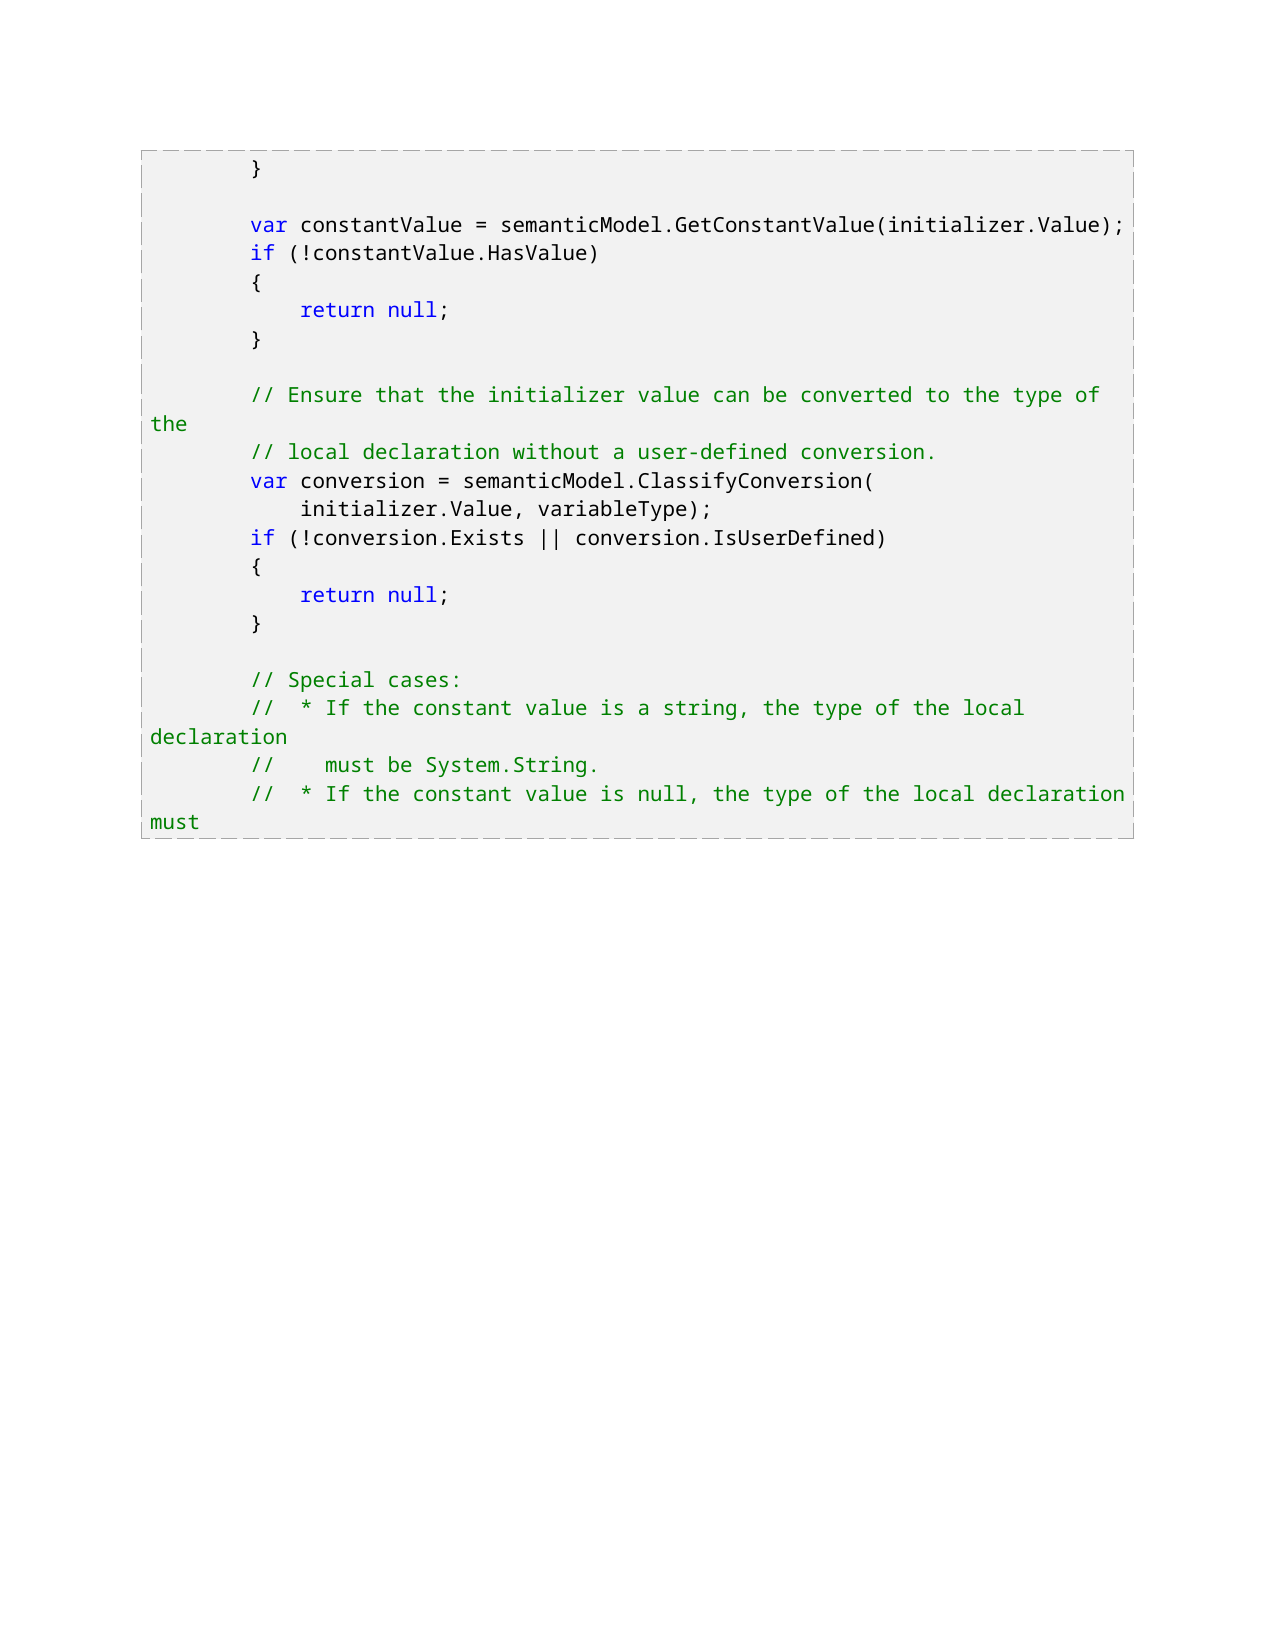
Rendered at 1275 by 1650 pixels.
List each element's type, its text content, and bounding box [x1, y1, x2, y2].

text var conversion = semanticModel.ClassifyConversion( [141, 463, 1134, 491]
text // Ensure that the initializer value can be converted to the type of the [141, 377, 1134, 434]
text // * If the constant value is a string, the type of the local declaration [141, 690, 1134, 747]
text { [141, 264, 1134, 292]
text // Special cases: [141, 662, 1134, 690]
text // must be System.String. [141, 747, 1134, 776]
text // * If the constant value is null, the type of the local declaration must [141, 776, 1134, 839]
text if (!constantValue.HasValue) [141, 235, 1134, 264]
text // local declaration without a user-defined conversion. [141, 434, 1134, 463]
text var constantValue = semanticModel.GetConstantValue(initializer.Value); [141, 207, 1134, 235]
text } [141, 150, 1134, 178]
text return null; [141, 292, 1134, 321]
text return null; [141, 577, 1134, 605]
text { [141, 548, 1134, 577]
text } [141, 321, 1134, 349]
text if (!conversion.Exists || conversion.IsUserDefined) [141, 520, 1134, 548]
text initializer.Value, variableType); [141, 491, 1134, 520]
text } [141, 605, 1134, 633]
